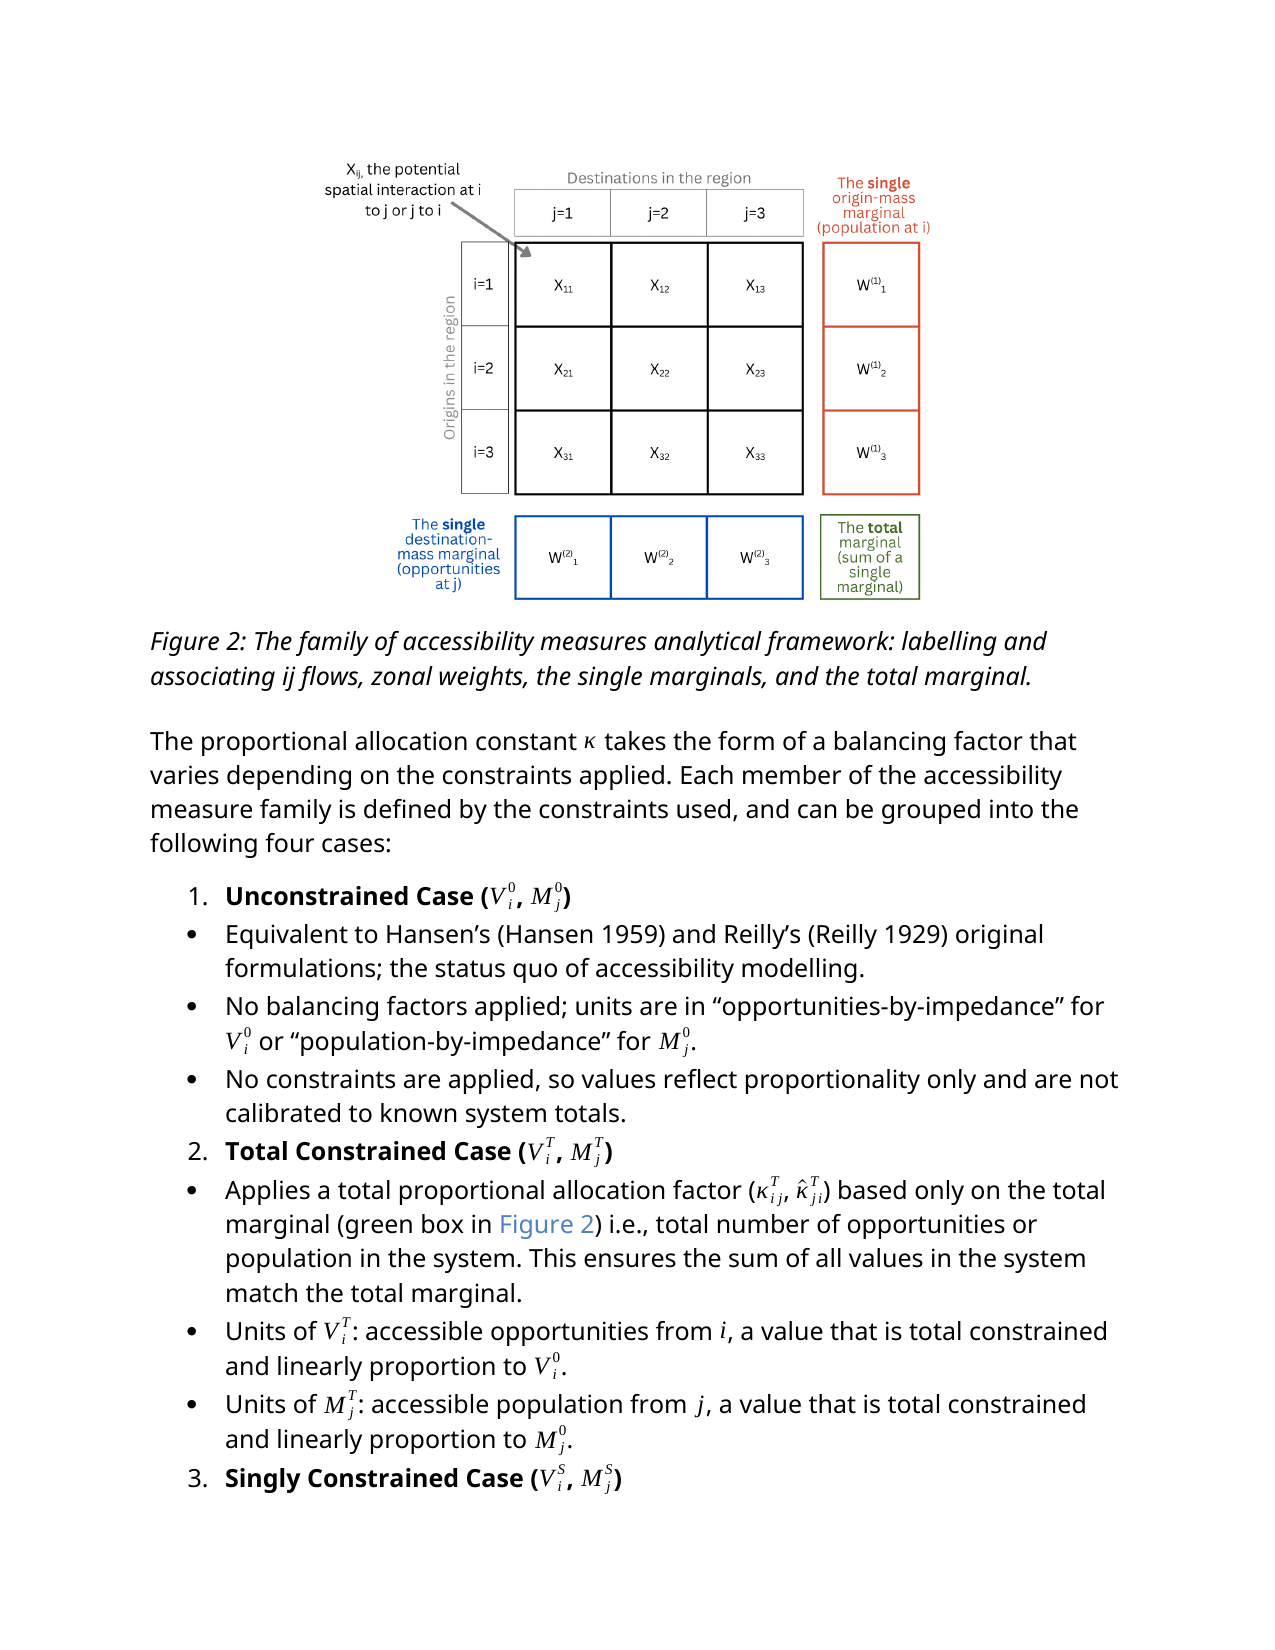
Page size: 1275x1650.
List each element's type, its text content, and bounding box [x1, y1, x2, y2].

list Applies a total proportional allocation factor (, ) based only on the total marginal (green box in Figure 2) i.e., total number of opportunities or population in the system. This ensures the sum of all values in the system match the total marginal. [187, 1172, 1125, 1309]
picture [320, 153, 933, 604]
list Singly Constrained Case (, ) [187, 1460, 1125, 1495]
list Equivalent to Hansen’s (Hansen 1959) and Reilly’s (Reilly 1929) original formulations; the status quo of accessibility modelling. [187, 917, 1125, 985]
text The proportional allocation constant takes the form of a balancing factor that varies depending on the constraints applied. Each member of the accessibility measure family is defined by the constraints used, and can be grouped into the following four cases: [150, 723, 1125, 860]
list Unconstrained Case (, ) [187, 878, 1125, 913]
list Units of : accessible population from , a value that is total constrained and linearly proportion to . [187, 1387, 1125, 1456]
table_header Figure 2: The family of accessibility measures analytical framework: labelling and associating ij flows, zonal weights, the single marginals, and the total marginal. [139, 150, 1114, 705]
list Total Constrained Case (, ) [187, 1133, 1125, 1168]
list No balancing factors applied; units are in “opportunities-by-impedance” for or “population-by-impedance” for . [187, 989, 1125, 1058]
list Units of : accessible opportunities from , a value that is total constrained and linearly proportion to . [187, 1313, 1125, 1383]
list No constraints are applied, so values reflect proportionality only and are not calibrated to known system totals. [187, 1062, 1125, 1130]
